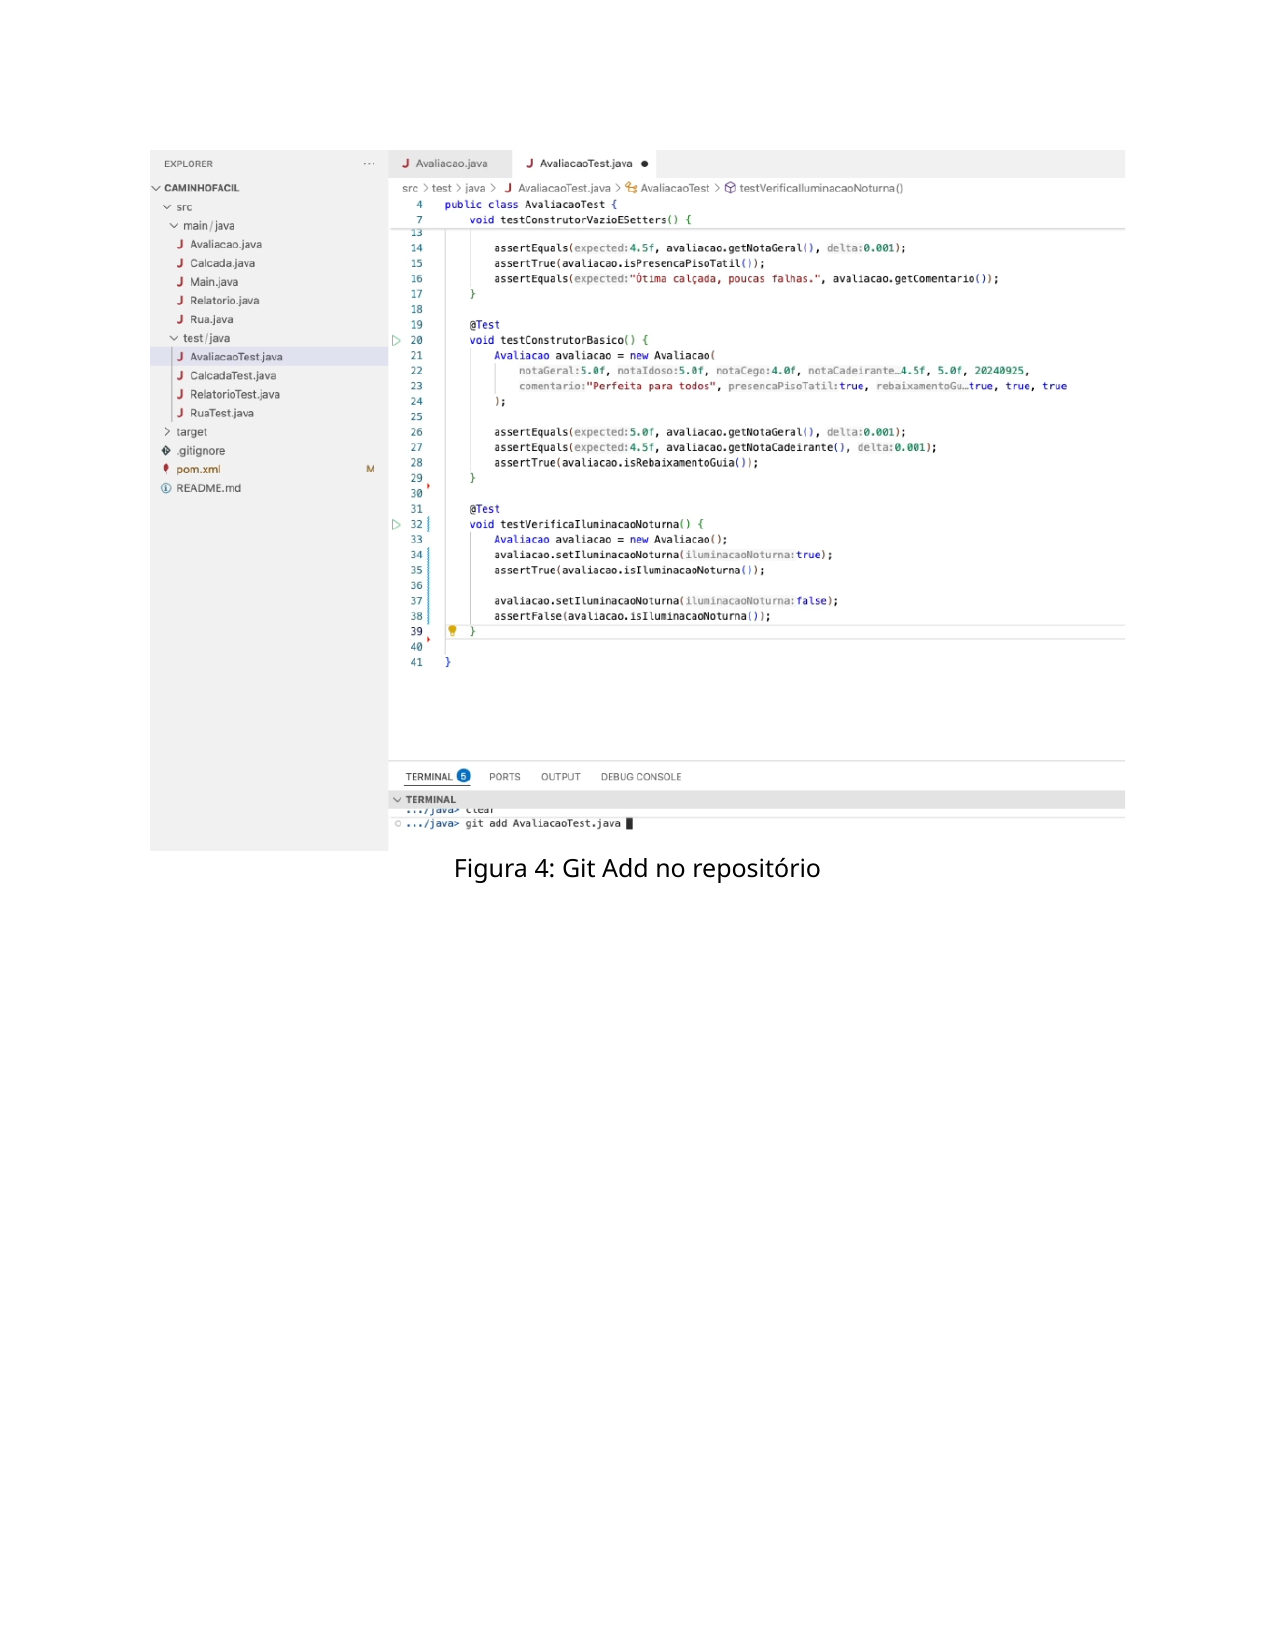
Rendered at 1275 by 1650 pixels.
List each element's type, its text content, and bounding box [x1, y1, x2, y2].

picture [150, 150, 1125, 851]
text Figura 4: Git Add no repositório [150, 851, 1125, 885]
